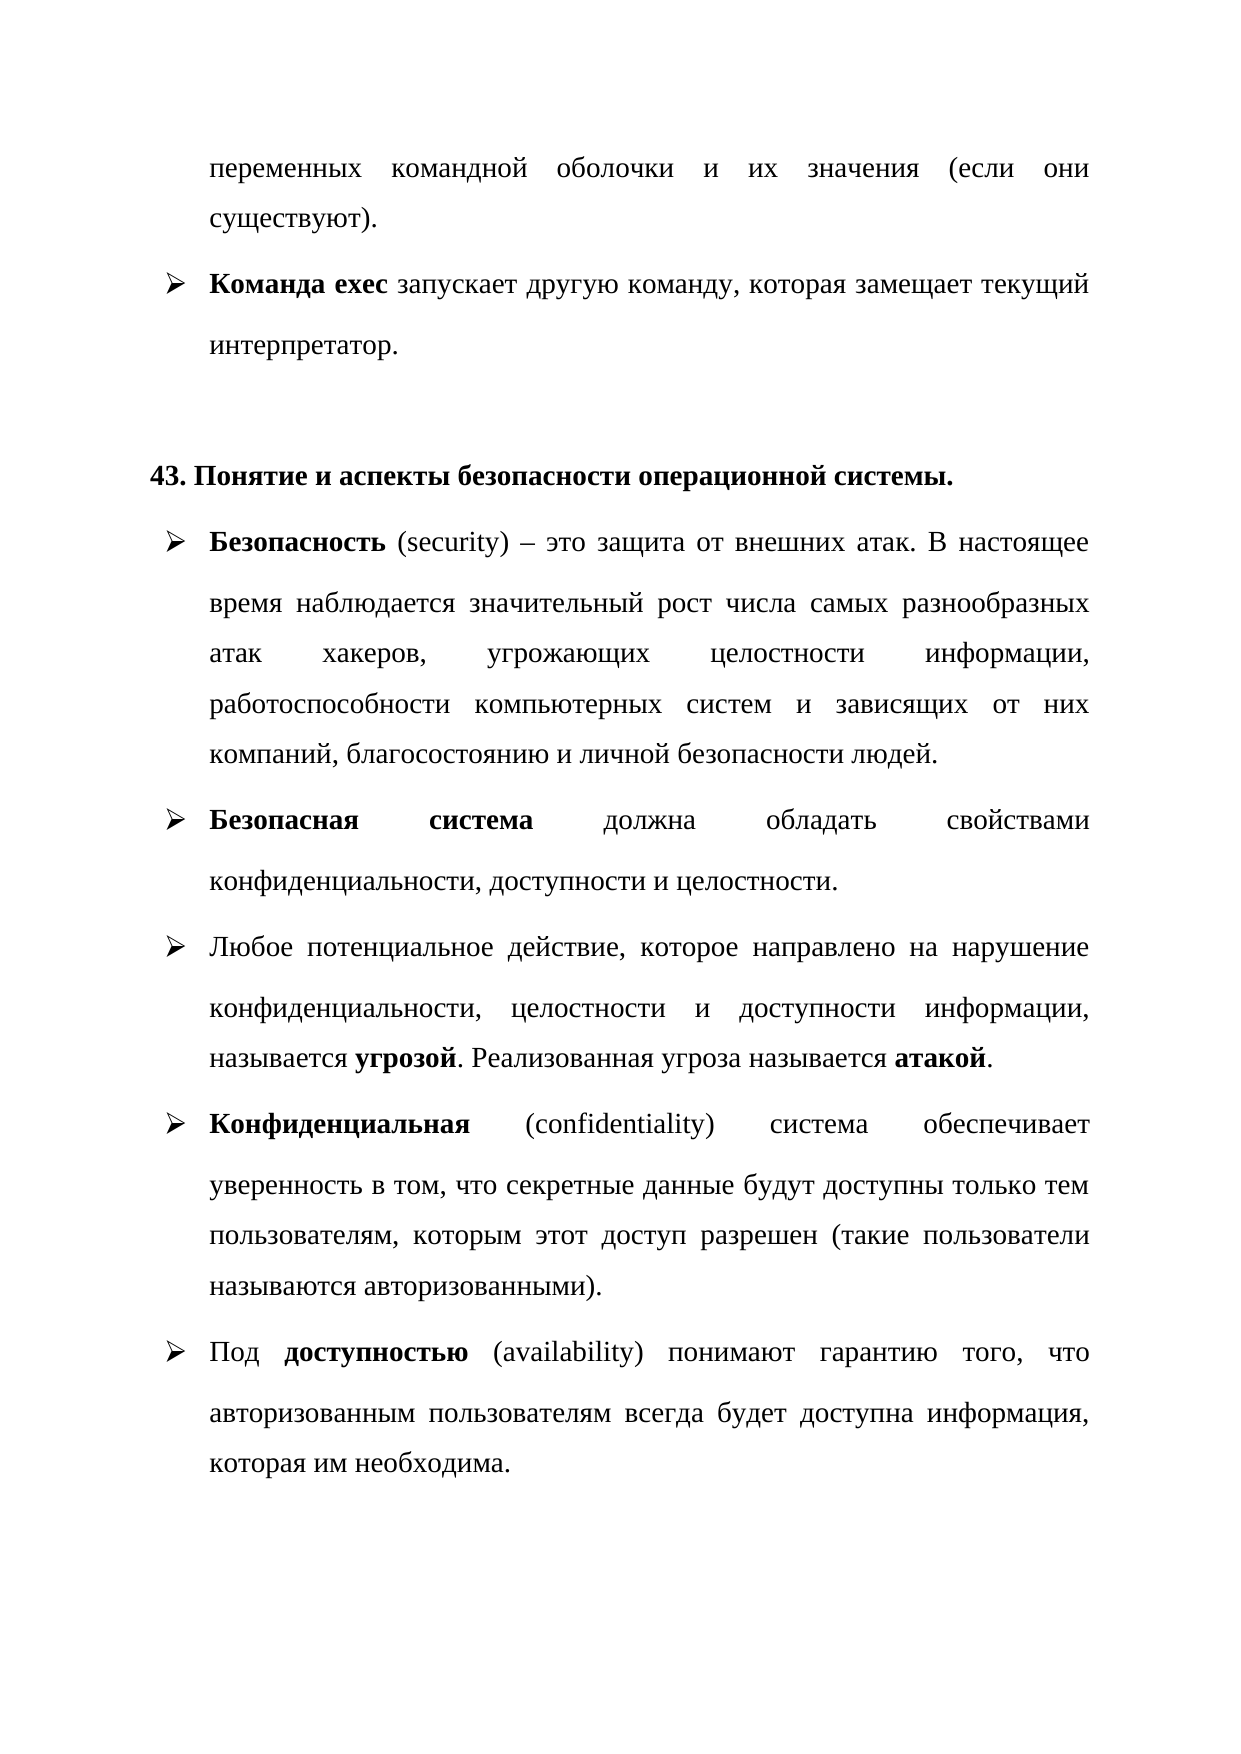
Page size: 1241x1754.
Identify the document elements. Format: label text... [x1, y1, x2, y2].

list Конфиденциальная (confidentiality) система обеспечивает уверенность в том, что секретные данные будут доступны только тем пользователям, которым этот доступ разрешен (такие пользователи называются авторизованными). [165, 1091, 1090, 1301]
list Команда exec запускает другую команду, которая замещает текущий интерпретатор. [165, 251, 1090, 361]
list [165, 150, 1090, 234]
subtitle 43. Понятие и аспекты безопасности операционной системы. [150, 458, 1090, 491]
list Любое потенциальное действие, которое направлено на нарушение конфиденциальности, целостности и доступности информации, называется угрозой. Реализованная угроза называется атакой. [165, 913, 1090, 1074]
list Безопасность (security) – это защита от внешних атак. В настоящее время наблюдается значительный рост числа самых разнообразных атак хакеров, угрожающих целостности информации, работоспособности компьютерных систем и зависящих от них компаний, благосостоянию и личной безопасности людей. [165, 509, 1090, 770]
list Безопасная система должна обладать свойствами конфиденциальности, доступности и целостности. [165, 787, 1090, 897]
list Под доступностью (availability) понимают гарантию того, что авторизованным пользователям всегда будет доступна информация, которая им необходима. [165, 1318, 1090, 1478]
